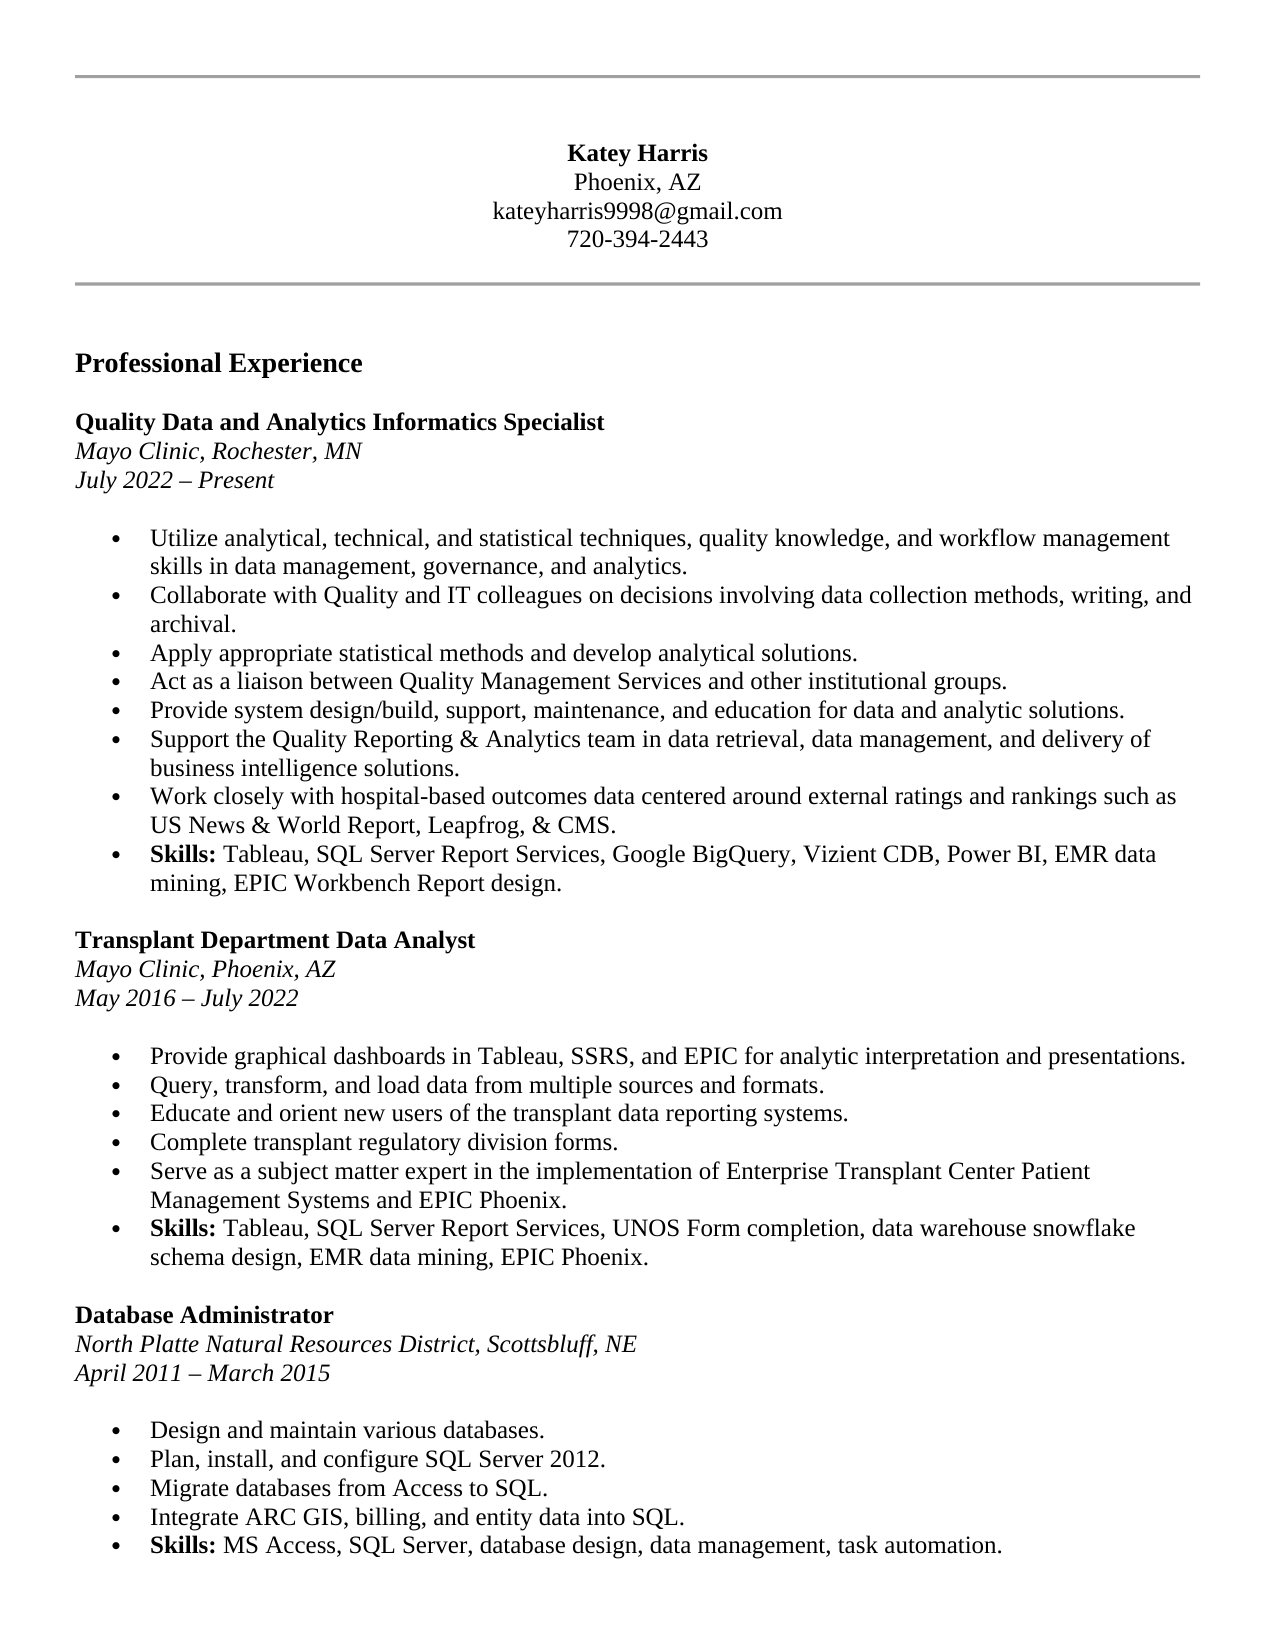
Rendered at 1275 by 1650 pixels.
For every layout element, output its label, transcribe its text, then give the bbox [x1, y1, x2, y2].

text Professional Experience [75, 346, 1200, 378]
list Utilize analytical, technical, and statistical techniques, quality knowledge, and workflow management skills in data management, governance, and analytics. [112, 523, 1200, 580]
list Query, transform, and load data from multiple sources and formats. [112, 1070, 1200, 1098]
list Educate and orient new users of the transplant data reporting systems. [112, 1098, 1200, 1127]
list Skills: Tableau, SQL Server Report Services, Google BigQuery, Vizient CDB, Power BI, EMR data mining, EPIC Workbench Report design. [112, 839, 1200, 896]
list Design and maintain various databases. [112, 1416, 1200, 1444]
list Serve as a subject matter expert in the implementation of Enterprise Transplant Center Patient Management Systems and EPIC Phoenix. [112, 1156, 1200, 1213]
text Katey Harris Phoenix, AZ kateyharris9998@gmail.com 720-394-2443 [75, 138, 1200, 253]
list Migrate databases from Access to SQL. [112, 1473, 1200, 1502]
list Skills: Tableau, SQL Server Report Services, UNOS Form completion, data warehouse snowflake schema design, EMR data mining, EPIC Phoenix. [112, 1213, 1200, 1271]
list Work closely with hospital-based outcomes data centered around external ratings and rankings such as US News & World Report, Leapfrog, & CMS. [112, 781, 1200, 839]
list Support the Quality Reporting & Analytics team in data retrieval, data management, and delivery of business intelligence solutions. [112, 724, 1200, 781]
list Collaborate with Quality and IT colleagues on decisions involving data collection methods, writing, and archival. [112, 580, 1200, 638]
text Database Administrator North Platte Natural Resources District, Scottsbluff, NE April 2011 – March 2015 [75, 1300, 1200, 1386]
list Integrate ARC GIS, billing, and entity data into SQL. [112, 1502, 1200, 1531]
list Skills: MS Access, SQL Server, database design, data management, task automation. [112, 1531, 1200, 1559]
list Provide system design/build, support, maintenance, and education for data and analytic solutions. [112, 695, 1200, 724]
list Act as a liaison between Quality Management Services and other institutional groups. [112, 666, 1200, 695]
list Plan, install, and configure SQL Server 2012. [112, 1444, 1200, 1473]
list Provide graphical dashboards in Tableau, SSRS, and EPIC for analytic interpretation and presentations. [112, 1041, 1200, 1070]
list Apply appropriate statistical methods and develop analytical solutions. [112, 638, 1200, 666]
list Complete transplant regulatory division forms. [112, 1127, 1200, 1156]
text Quality Data and Analytics Informatics Specialist Mayo Clinic, Rochester, MN July 2022 – Present [75, 407, 1200, 493]
text Transplant Department Data Analyst Mayo Clinic, Phoenix, AZ May 2016 – July 2022 [75, 926, 1200, 1012]
